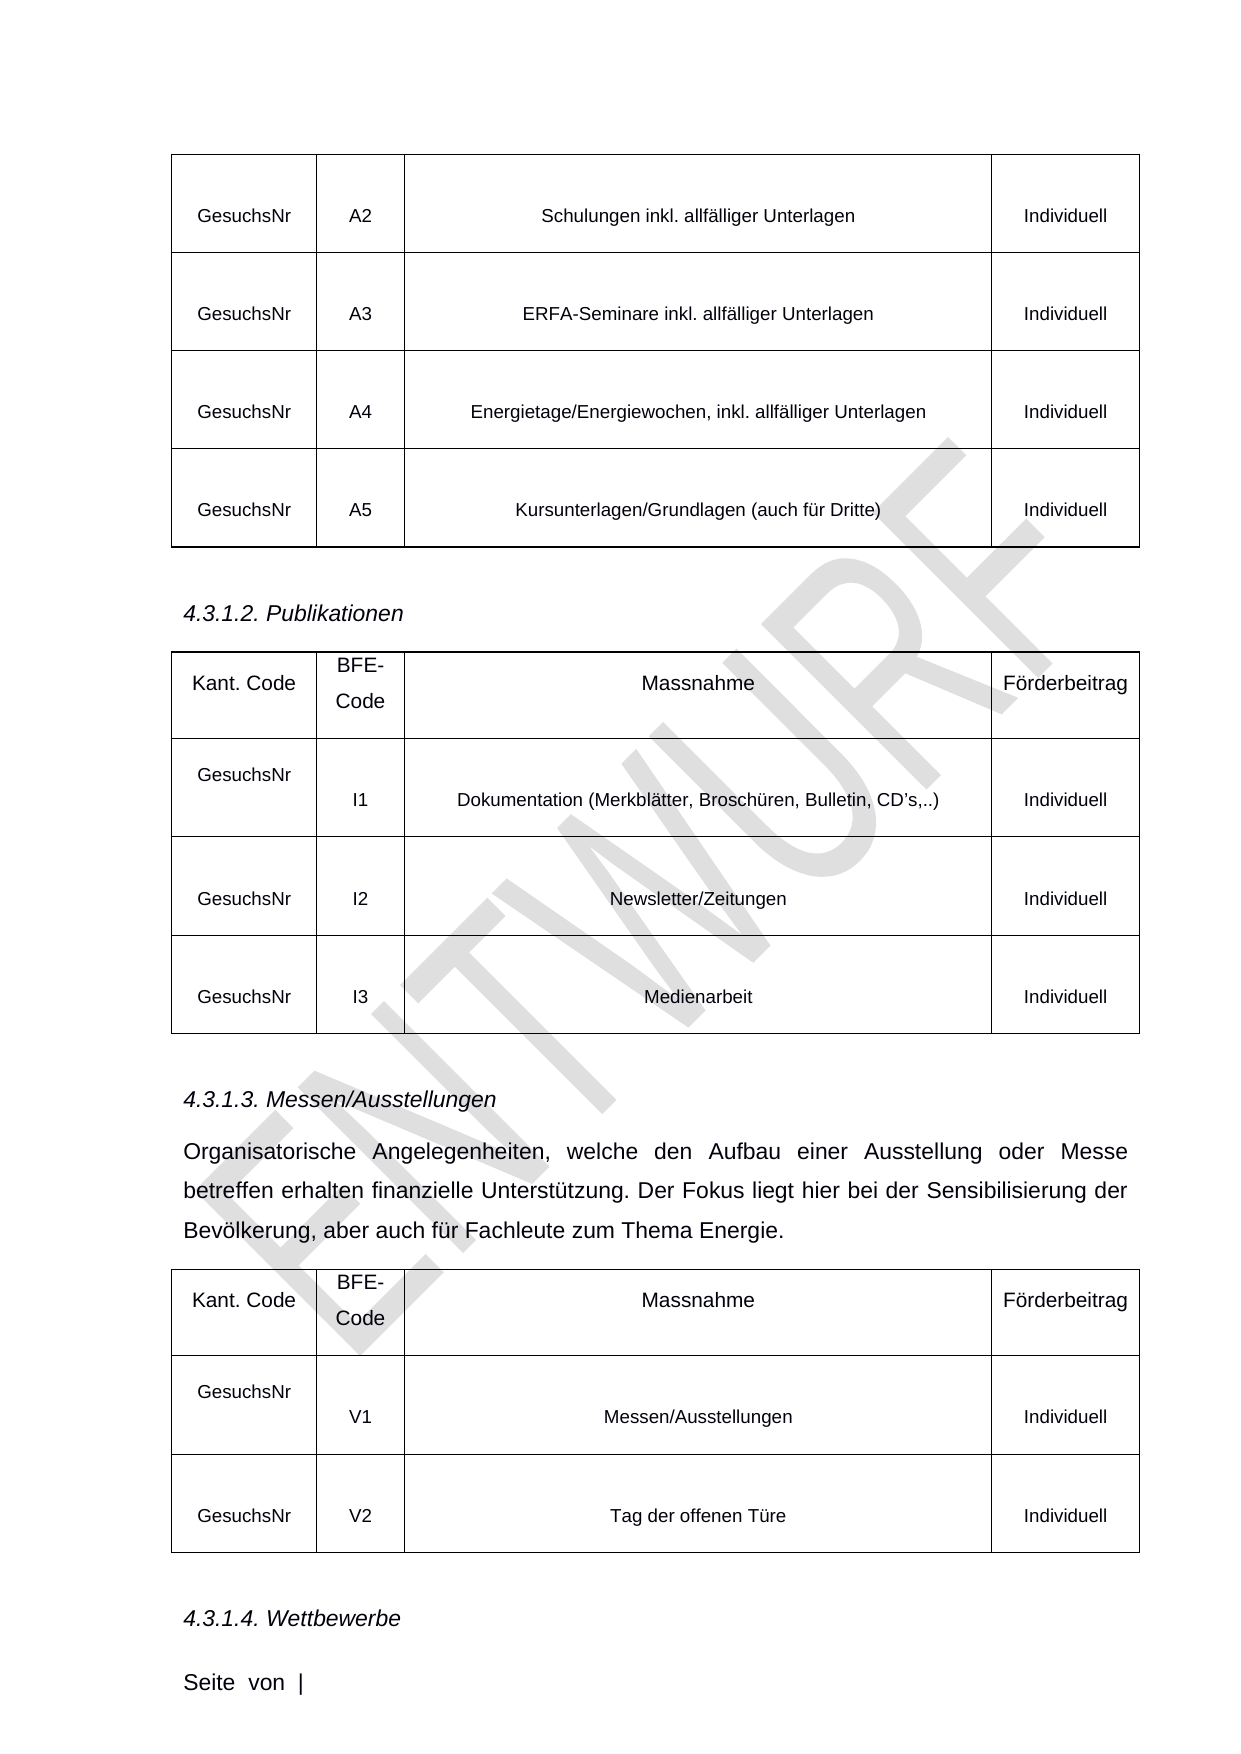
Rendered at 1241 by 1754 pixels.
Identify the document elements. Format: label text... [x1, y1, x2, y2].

table_cell Medienarbeit [405, 936, 991, 1033]
text 4.3.1.2. Publikationen [183, 599, 1128, 626]
table_cell Dokumentation (Merkblätter, Broschüren, Bulletin, CD’s,..) [405, 739, 991, 836]
table_cell GesuchsNr [172, 449, 316, 546]
table_cell ERFA-Seminare inkl. allfälliger Unterlagen [405, 253, 991, 350]
table_cell Tag der offenen Türe [405, 1455, 991, 1552]
table_header Kant. Code [172, 1270, 316, 1355]
table_cell A3 [317, 253, 404, 350]
table_header Massnahme [405, 1270, 991, 1355]
table_cell GesuchsNr [172, 1356, 316, 1453]
table_cell Messen/Ausstellungen [405, 1356, 991, 1453]
table_header BFE-Code [317, 1270, 404, 1355]
table_cell GesuchsNr [172, 936, 316, 1033]
table_header Massnahme [405, 653, 991, 738]
table_cell Schulungen inkl. allfälliger Unterlagen [405, 155, 991, 252]
table_cell A4 [317, 351, 404, 448]
table_header BFE-Code [317, 653, 404, 738]
table_cell V2 [317, 1455, 404, 1552]
table_cell GesuchsNr [172, 1455, 316, 1552]
table_cell A2 [317, 155, 404, 252]
table_cell A5 [317, 449, 404, 546]
table_cell I2 [317, 837, 404, 934]
table_header Förderbeitrag [992, 653, 1139, 738]
table_cell GesuchsNr [172, 739, 316, 836]
table_cell Kursunterlagen/Grundlagen (auch für Dritte) [405, 449, 991, 546]
table_cell Individuell [992, 155, 1139, 252]
text 4.3.1.3. Messen/Ausstellungen [183, 1086, 1128, 1112]
table_cell Newsletter/Zeitungen [405, 837, 991, 934]
table_cell GesuchsNr [172, 253, 316, 350]
table_header Kant. Code [172, 653, 316, 738]
text Organisatorische Angelegenheiten, welche den Aufbau einer Ausstellung oder Messe betreffen erhalten finanzielle Unterstützung. Der Fokus liegt hier bei der Sensibilisierung der Bevölkerung, aber auch für Fachleute zum Thema Energie. [183, 1138, 1128, 1243]
table_cell Individuell [992, 449, 1139, 546]
table_cell Individuell [992, 739, 1139, 836]
text 4.3.1.4. Wettbewerbe [183, 1605, 1128, 1631]
table_cell V1 [317, 1356, 404, 1453]
table_cell GesuchsNr [172, 351, 316, 448]
table_cell I1 [317, 739, 404, 836]
table_cell Individuell [992, 253, 1139, 350]
table_cell I3 [317, 936, 404, 1033]
table_cell Individuell [992, 351, 1139, 448]
table_cell Individuell [992, 837, 1139, 934]
table_cell GesuchsNr [172, 155, 316, 252]
table_cell Individuell [992, 936, 1139, 1033]
table_cell Individuell [992, 1356, 1139, 1453]
table_cell GesuchsNr [172, 837, 316, 934]
table_header Förderbeitrag [992, 1270, 1139, 1355]
table_cell Individuell [992, 1455, 1139, 1552]
table_cell Energietage/Energiewochen, inkl. allfälliger Unterlagen [405, 351, 991, 448]
